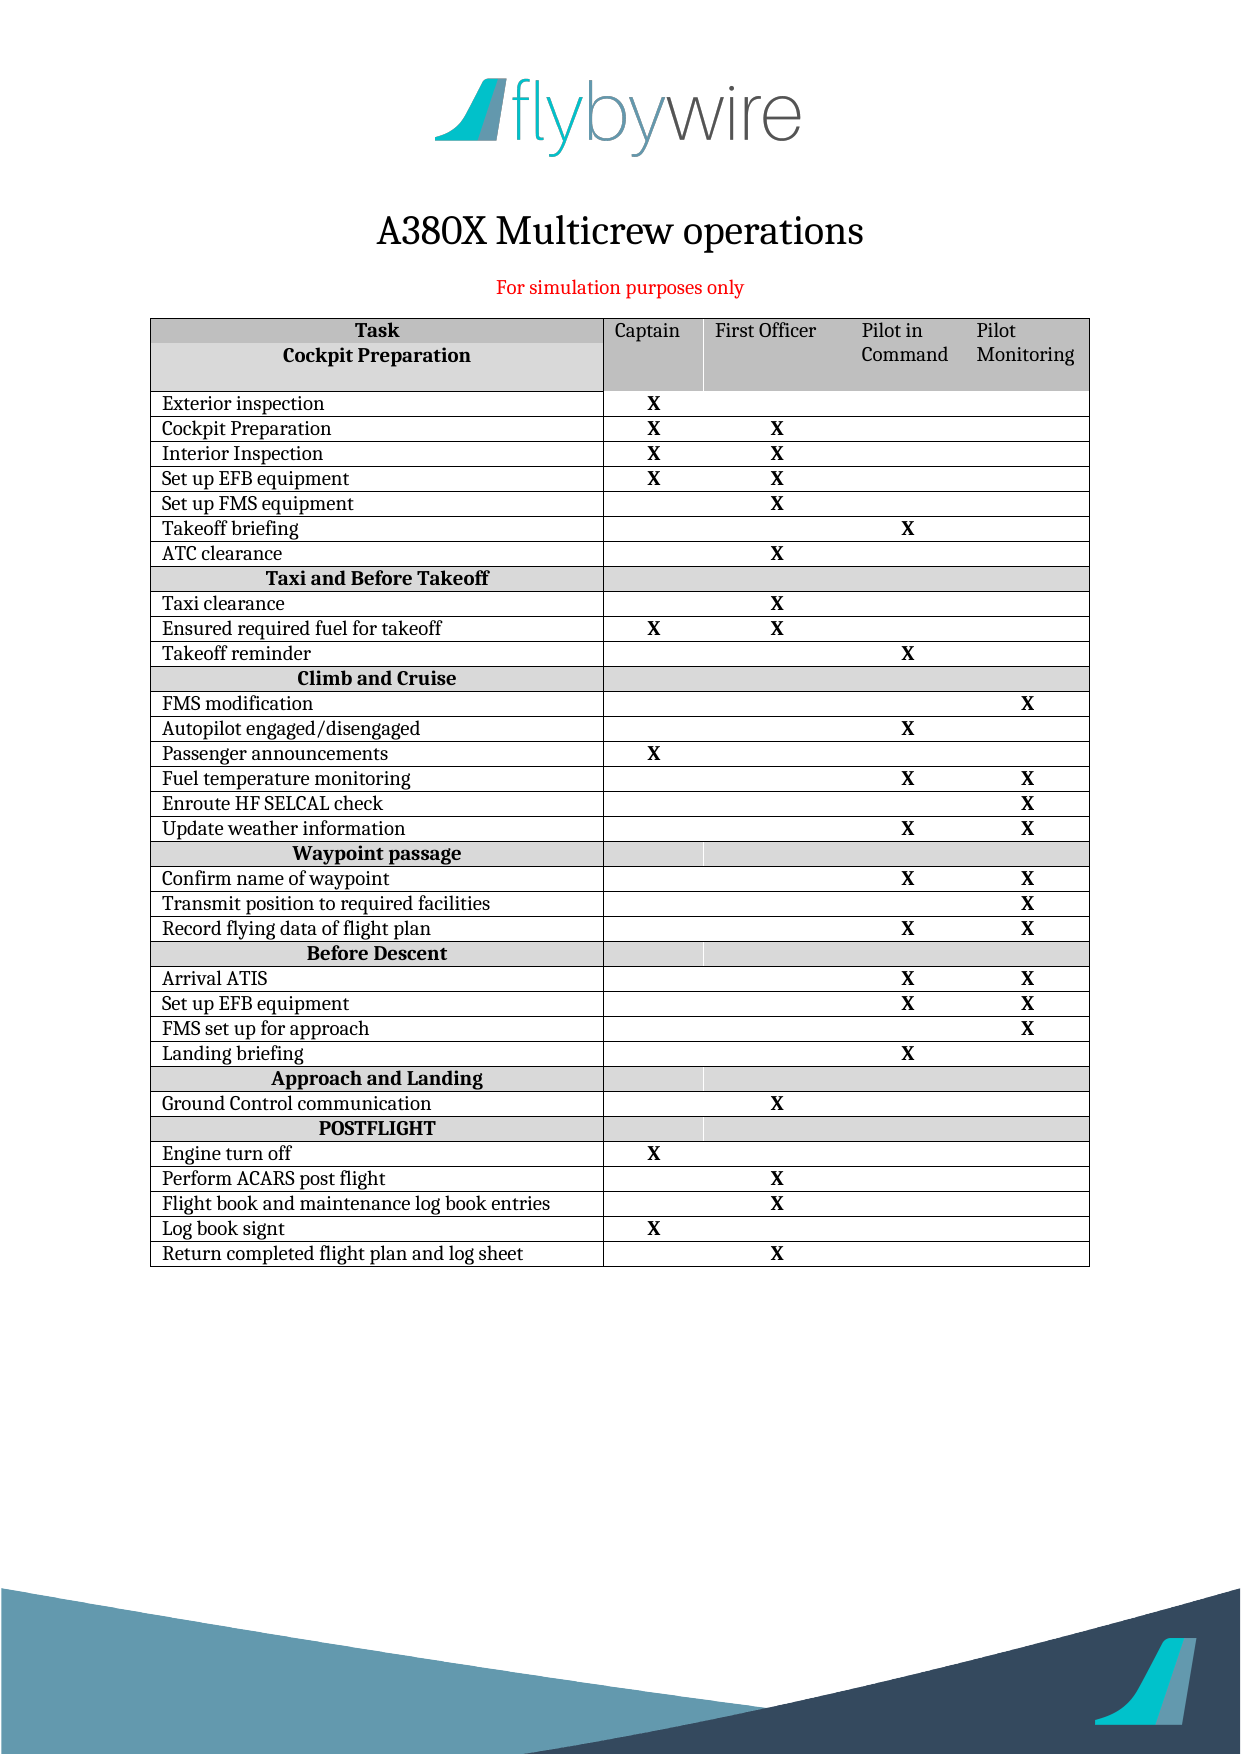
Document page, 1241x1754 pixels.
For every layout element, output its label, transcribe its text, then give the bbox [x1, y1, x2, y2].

table_cell [850, 1017, 965, 1041]
table_cell X [604, 742, 703, 766]
table_cell [850, 492, 965, 516]
table_cell Cockpit Preparation [151, 343, 603, 391]
table_cell [704, 967, 850, 991]
table_cell Perform ACARS post flight [151, 1167, 603, 1191]
table_cell X [965, 792, 1089, 816]
table_cell [604, 642, 703, 666]
text For simulation purposes only [150, 276, 1090, 299]
table_cell [850, 592, 965, 616]
table_cell [604, 1167, 703, 1191]
table_cell [965, 742, 1089, 766]
table_cell X [965, 1017, 1089, 1041]
table_cell [965, 1192, 1089, 1216]
table_cell X [604, 1217, 703, 1241]
table_header Pilot in Command [850, 319, 965, 391]
table_cell Update weather information [151, 817, 603, 841]
table_cell Autopilot engaged/disengaged [151, 717, 603, 741]
table_header Task [151, 319, 603, 343]
table_cell X [850, 642, 965, 666]
table_cell FMS set up for approach [151, 1017, 603, 1041]
table_cell X [965, 817, 1089, 841]
table_cell X [704, 492, 850, 516]
table_cell [704, 1142, 850, 1166]
table_cell [604, 792, 703, 816]
table_cell [704, 867, 850, 891]
table_cell X [704, 1242, 850, 1266]
table_cell X [704, 592, 850, 616]
table_cell [965, 391, 1089, 416]
table_cell [704, 692, 850, 716]
table_cell [604, 492, 703, 516]
table_cell [704, 1217, 850, 1241]
table_cell [604, 1092, 703, 1116]
table_cell Flight book and maintenance log book entries [151, 1192, 603, 1216]
text A380X Multicrew operations [150, 207, 1090, 255]
table_cell [604, 942, 703, 966]
table_cell [850, 442, 965, 466]
table_cell [604, 867, 703, 891]
table_cell [850, 1167, 965, 1191]
table_cell [604, 542, 703, 566]
table_cell [604, 892, 703, 916]
table_cell X [850, 817, 965, 841]
table_cell [704, 917, 850, 941]
table_cell [850, 1067, 965, 1091]
table_cell X [965, 867, 1089, 891]
table_cell Takeoff reminder [151, 642, 603, 666]
table_cell Set up EFB equipment [151, 992, 603, 1016]
table_cell X [850, 867, 965, 891]
table_cell Log book signt [151, 1217, 603, 1241]
table_cell Landing briefing [151, 1042, 603, 1066]
table_cell [965, 542, 1089, 566]
table_cell [604, 842, 703, 866]
table_cell [965, 1167, 1089, 1191]
table_cell Interior Inspection [151, 442, 603, 466]
table_cell Ensured required fuel for takeoff [151, 617, 603, 641]
table_cell Ground Control communication [151, 1092, 603, 1116]
table_cell [604, 567, 1089, 591]
table_cell ATC clearance [151, 542, 603, 566]
table_cell X [704, 1192, 850, 1216]
table_cell [704, 767, 850, 791]
table_cell X [704, 442, 850, 466]
table_cell [704, 842, 850, 866]
table_header Captain [604, 319, 703, 391]
table_cell [704, 992, 850, 1016]
table_cell X [604, 391, 703, 416]
table_cell [704, 892, 850, 916]
table_cell [704, 817, 850, 841]
table_cell [850, 792, 965, 816]
table_cell X [604, 417, 703, 441]
table_cell [850, 1242, 965, 1266]
table_cell [965, 717, 1089, 741]
table_cell Exterior inspection [151, 392, 603, 416]
table_cell [850, 842, 965, 866]
table_cell X [965, 692, 1089, 716]
table_cell [704, 642, 850, 666]
table_cell Enroute HF SELCAL check [151, 792, 603, 816]
table_cell X [965, 917, 1089, 941]
picture [1, 1587, 1241, 1754]
table_cell [850, 1217, 965, 1241]
table_cell X [850, 767, 965, 791]
table_cell Record flying data of flight plan [151, 917, 603, 941]
table_cell [604, 1017, 703, 1041]
table_cell Fuel temperature monitoring [151, 767, 603, 791]
table_cell [965, 942, 1089, 966]
table_cell [850, 391, 965, 416]
table_cell FMS modification [151, 692, 603, 716]
table_cell [850, 542, 965, 566]
table_cell [704, 1117, 850, 1141]
table_cell [965, 1092, 1089, 1116]
table_cell [604, 1067, 703, 1091]
table_cell Before Descent [151, 942, 603, 966]
table_cell X [850, 992, 965, 1016]
table_cell Engine turn off [151, 1142, 603, 1166]
table_cell [965, 642, 1089, 666]
table_cell [850, 942, 965, 966]
table_cell [850, 1192, 965, 1216]
table_cell X [850, 917, 965, 941]
table_cell [965, 842, 1089, 866]
table_cell [704, 1017, 850, 1041]
table_cell [704, 717, 850, 741]
table_cell [604, 917, 703, 941]
table_cell [850, 1117, 965, 1141]
table_cell X [850, 967, 965, 991]
table_cell Set up EFB equipment [151, 467, 603, 491]
table_cell [965, 1242, 1089, 1266]
table_cell [704, 1067, 850, 1091]
table_cell X [604, 442, 703, 466]
table_cell [604, 692, 703, 716]
table_cell X [965, 967, 1089, 991]
table_header Pilot Monitoring [965, 319, 1089, 391]
table_cell [604, 967, 703, 991]
table_cell [850, 1142, 965, 1166]
table_cell [604, 717, 703, 741]
table_cell X [704, 542, 850, 566]
table_cell [965, 517, 1089, 541]
table_cell [850, 467, 965, 491]
table_cell Return completed flight plan and log sheet [151, 1242, 603, 1266]
table_cell [850, 617, 965, 641]
table_cell X [704, 467, 850, 491]
table_cell Confirm name of waypoint [151, 867, 603, 891]
table_cell [604, 767, 703, 791]
table_cell [850, 742, 965, 766]
table_cell [965, 442, 1089, 466]
table_cell X [704, 1092, 850, 1116]
table_cell [965, 1142, 1089, 1166]
table_cell X [604, 617, 703, 641]
table_cell Waypoint passage [151, 842, 603, 866]
table_cell Transmit position to required facilities [151, 892, 603, 916]
table_cell [965, 617, 1089, 641]
table_cell [604, 592, 703, 616]
table_cell X [965, 767, 1089, 791]
table_cell X [850, 517, 965, 541]
table_cell X [850, 717, 965, 741]
table_cell [965, 1217, 1089, 1241]
table_cell Set up FMS equipment [151, 492, 603, 516]
table_cell Taxi and Before Takeoff [151, 567, 603, 591]
table_cell [604, 1242, 703, 1266]
table_cell X [965, 992, 1089, 1016]
table_cell [965, 1042, 1089, 1066]
table_cell [604, 667, 1089, 691]
table_cell [604, 517, 703, 541]
table_cell [704, 391, 850, 416]
table_cell POSTFLIGHT [151, 1117, 603, 1141]
table_cell [850, 692, 965, 716]
table_cell Approach and Landing [151, 1067, 603, 1091]
table_cell Taxi clearance [151, 592, 603, 616]
table_cell [965, 492, 1089, 516]
table_cell X [604, 467, 703, 491]
table_cell [850, 417, 965, 441]
table_header First Officer [704, 319, 850, 391]
table_cell [704, 517, 850, 541]
table_cell X [604, 1142, 703, 1166]
table_cell [704, 942, 850, 966]
table_cell [604, 992, 703, 1016]
table_cell [850, 1092, 965, 1116]
table_cell [850, 892, 965, 916]
table_cell Climb and Cruise [151, 667, 603, 691]
table_cell X [704, 417, 850, 441]
table_cell [704, 792, 850, 816]
table_cell X [850, 1042, 965, 1066]
table_cell Takeoff briefing [151, 517, 603, 541]
table_cell Cockpit Preparation [151, 417, 603, 441]
table_cell [965, 417, 1089, 441]
table_cell [604, 1192, 703, 1216]
table_cell [704, 742, 850, 766]
table_cell Arrival ATIS [151, 967, 603, 991]
table_cell X [704, 617, 850, 641]
table_cell [704, 1042, 850, 1066]
table_cell Passenger announcements [151, 742, 603, 766]
table_cell X [704, 1167, 850, 1191]
table_cell [965, 467, 1089, 491]
table_cell [965, 1067, 1089, 1091]
table_cell [604, 817, 703, 841]
table_cell X [965, 892, 1089, 916]
table_cell [965, 592, 1089, 616]
table_cell [604, 1117, 703, 1141]
table_cell [604, 1042, 703, 1066]
table_cell [965, 1117, 1089, 1141]
